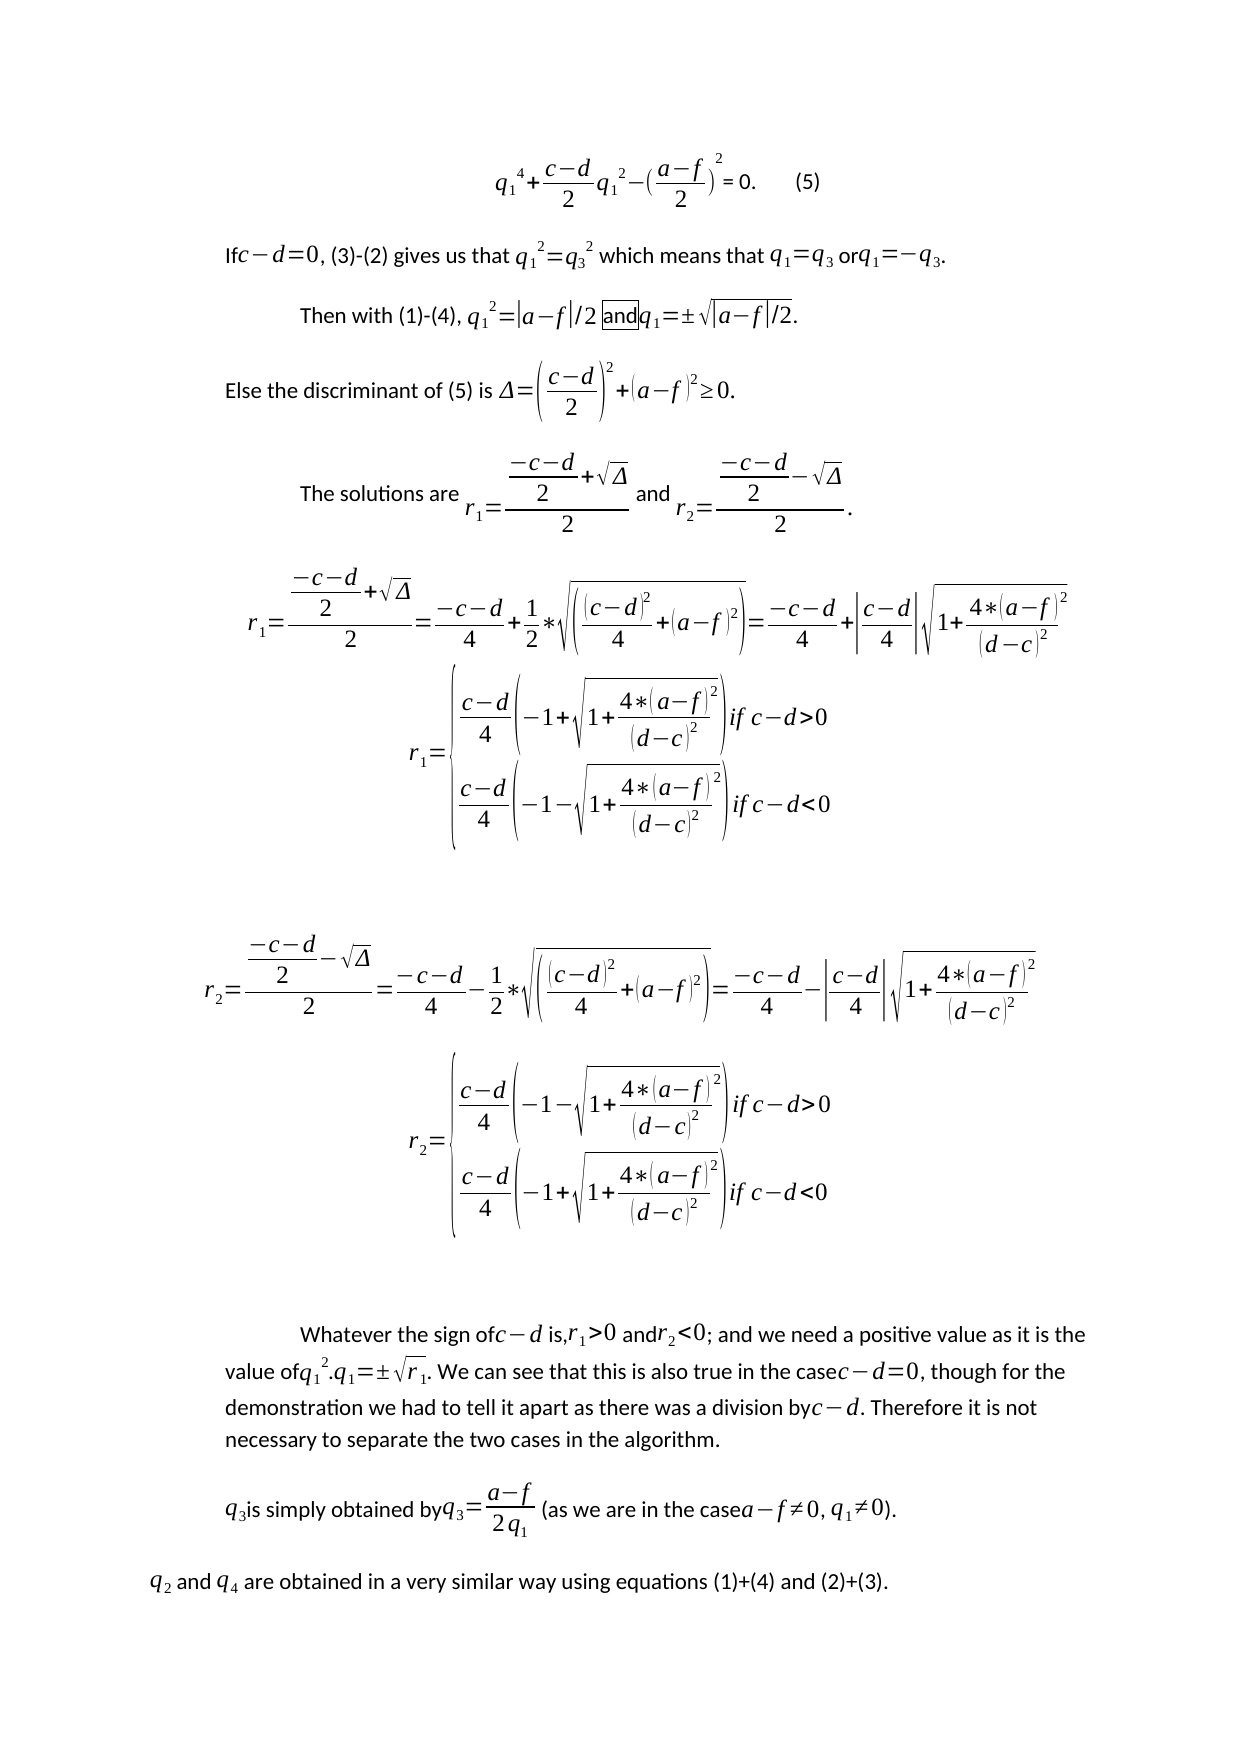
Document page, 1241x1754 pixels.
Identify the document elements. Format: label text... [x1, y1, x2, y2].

text Then with (1)-(4), and. [150, 297, 1090, 332]
text If, (3)-(2) gives us that which means that or. [150, 237, 1090, 272]
text Else the discriminant of (5) is [150, 358, 1090, 423]
text = 0. (5) [225, 150, 1090, 212]
text Whatever the sign of is, and; and we need a positive value as it is the value of.. We can see that this is also true in the case, though for the demonstration we had to tell it apart as there was a division by. Therefore it is not necessary to separate the two cases in the algorithm. [225, 1318, 1090, 1453]
text is simply obtained by (as we are in the case, ). [150, 1478, 1090, 1541]
text and are obtained in a very similar way using equations (1)+(4) and (2)+(3). [150, 1566, 1090, 1597]
text The solutions are and [225, 448, 1090, 538]
